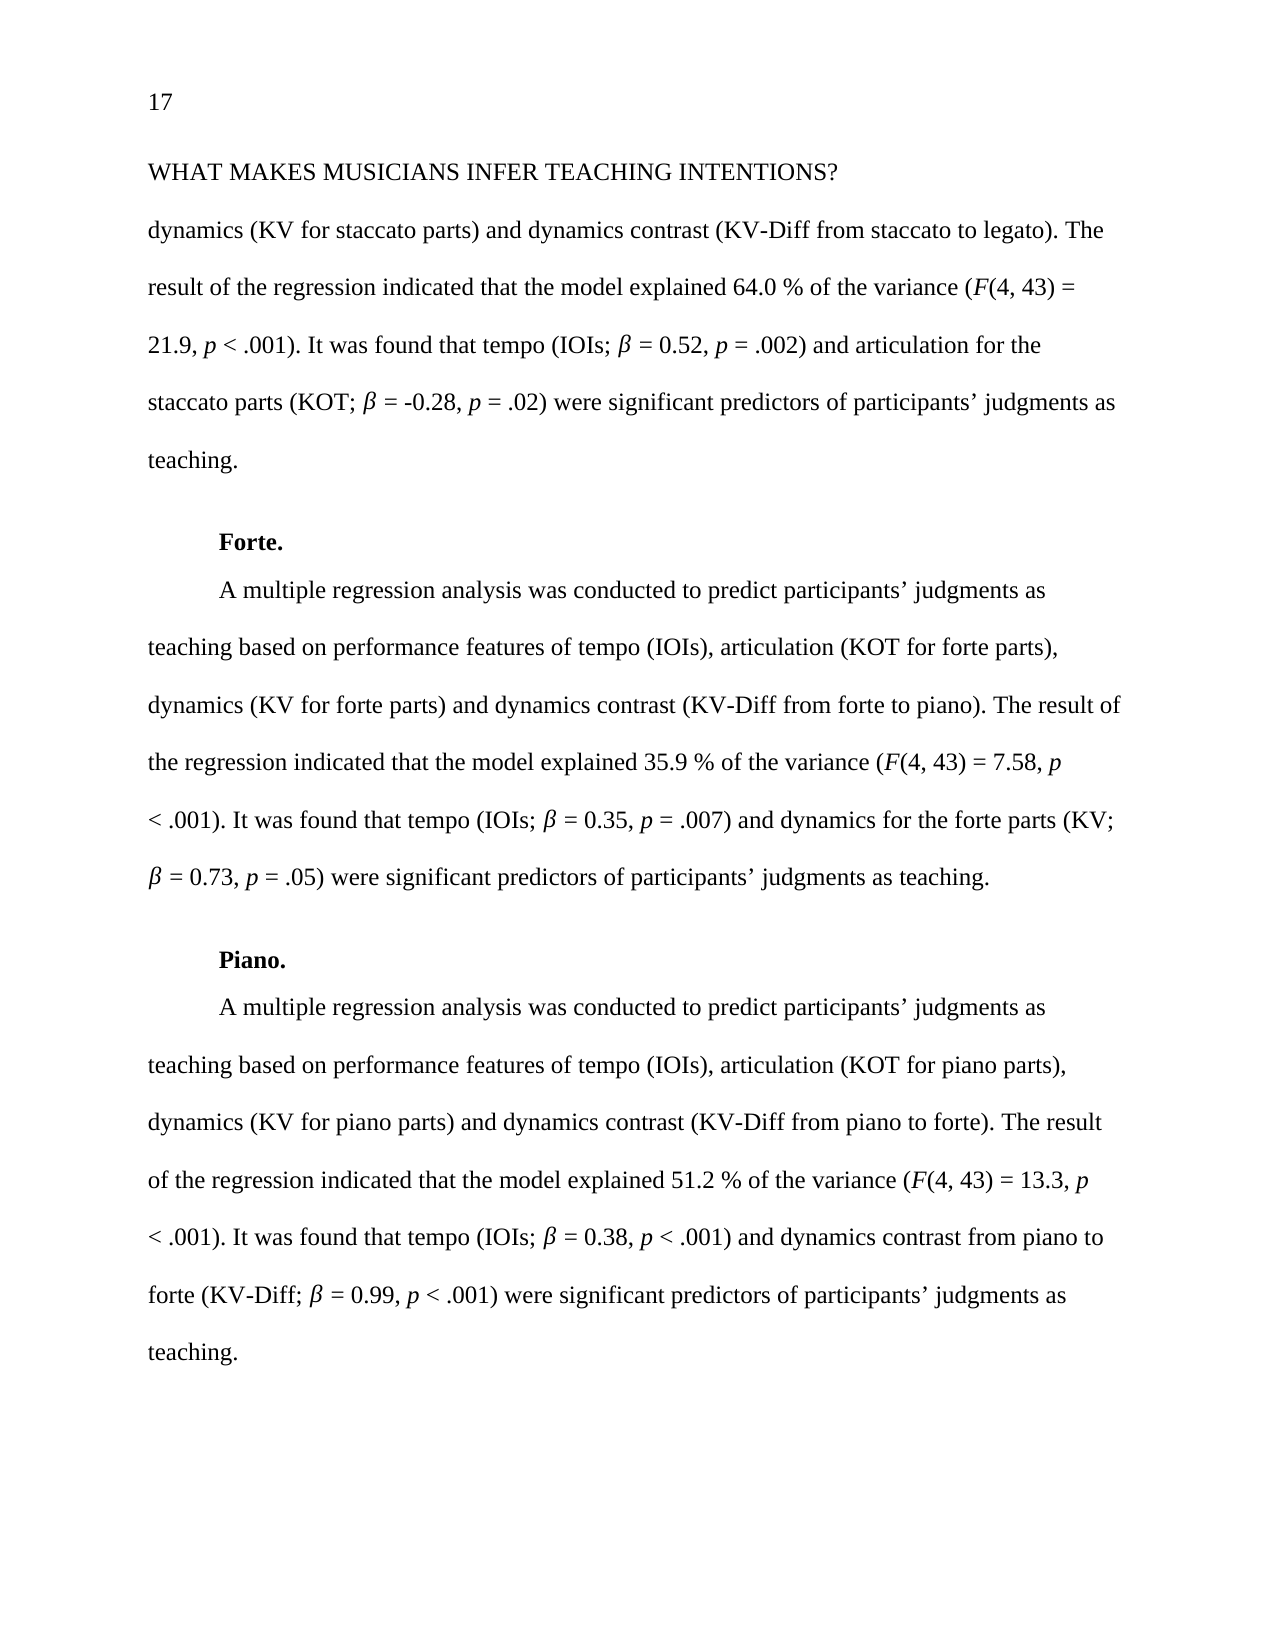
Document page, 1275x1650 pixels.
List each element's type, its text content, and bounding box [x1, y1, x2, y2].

subtitle Piano. [148, 945, 1127, 974]
text A multiple regression analysis was conducted to predict participants’ judgments as teaching based on performance features of tempo (IOIs), articulation (KOT for forte parts), dynamics (KV for forte parts) and dynamics contrast (KV-Diff from forte to piano). The result of the regression indicated that the model explained 35.9 % of the variance (F(4, 43) = 7.58, p < .001). It was found that tempo (IOIs; = 0.35, p = .007) and dynamics for the forte parts (KV; = 0.73, p = .05) were significant predictors of participants’ judgments as teaching. [148, 575, 1127, 891]
text A multiple regression analysis was conducted to predict participants’ judgments as teaching based on performance features of tempo (IOIs), articulation (KOT for piano parts), dynamics (KV for piano parts) and dynamics contrast (KV-Diff from piano to forte). The result of the regression indicated that the model explained 51.2 % of the variance (F(4, 43) = 13.3, p < .001). It was found that tempo (IOIs; = 0.38, p < .001) and dynamics contrast from piano to forte (KV-Diff; = 0.99, p < .001) were significant predictors of participants’ judgments as teaching. [148, 992, 1127, 1366]
subtitle Forte. [148, 527, 1127, 556]
